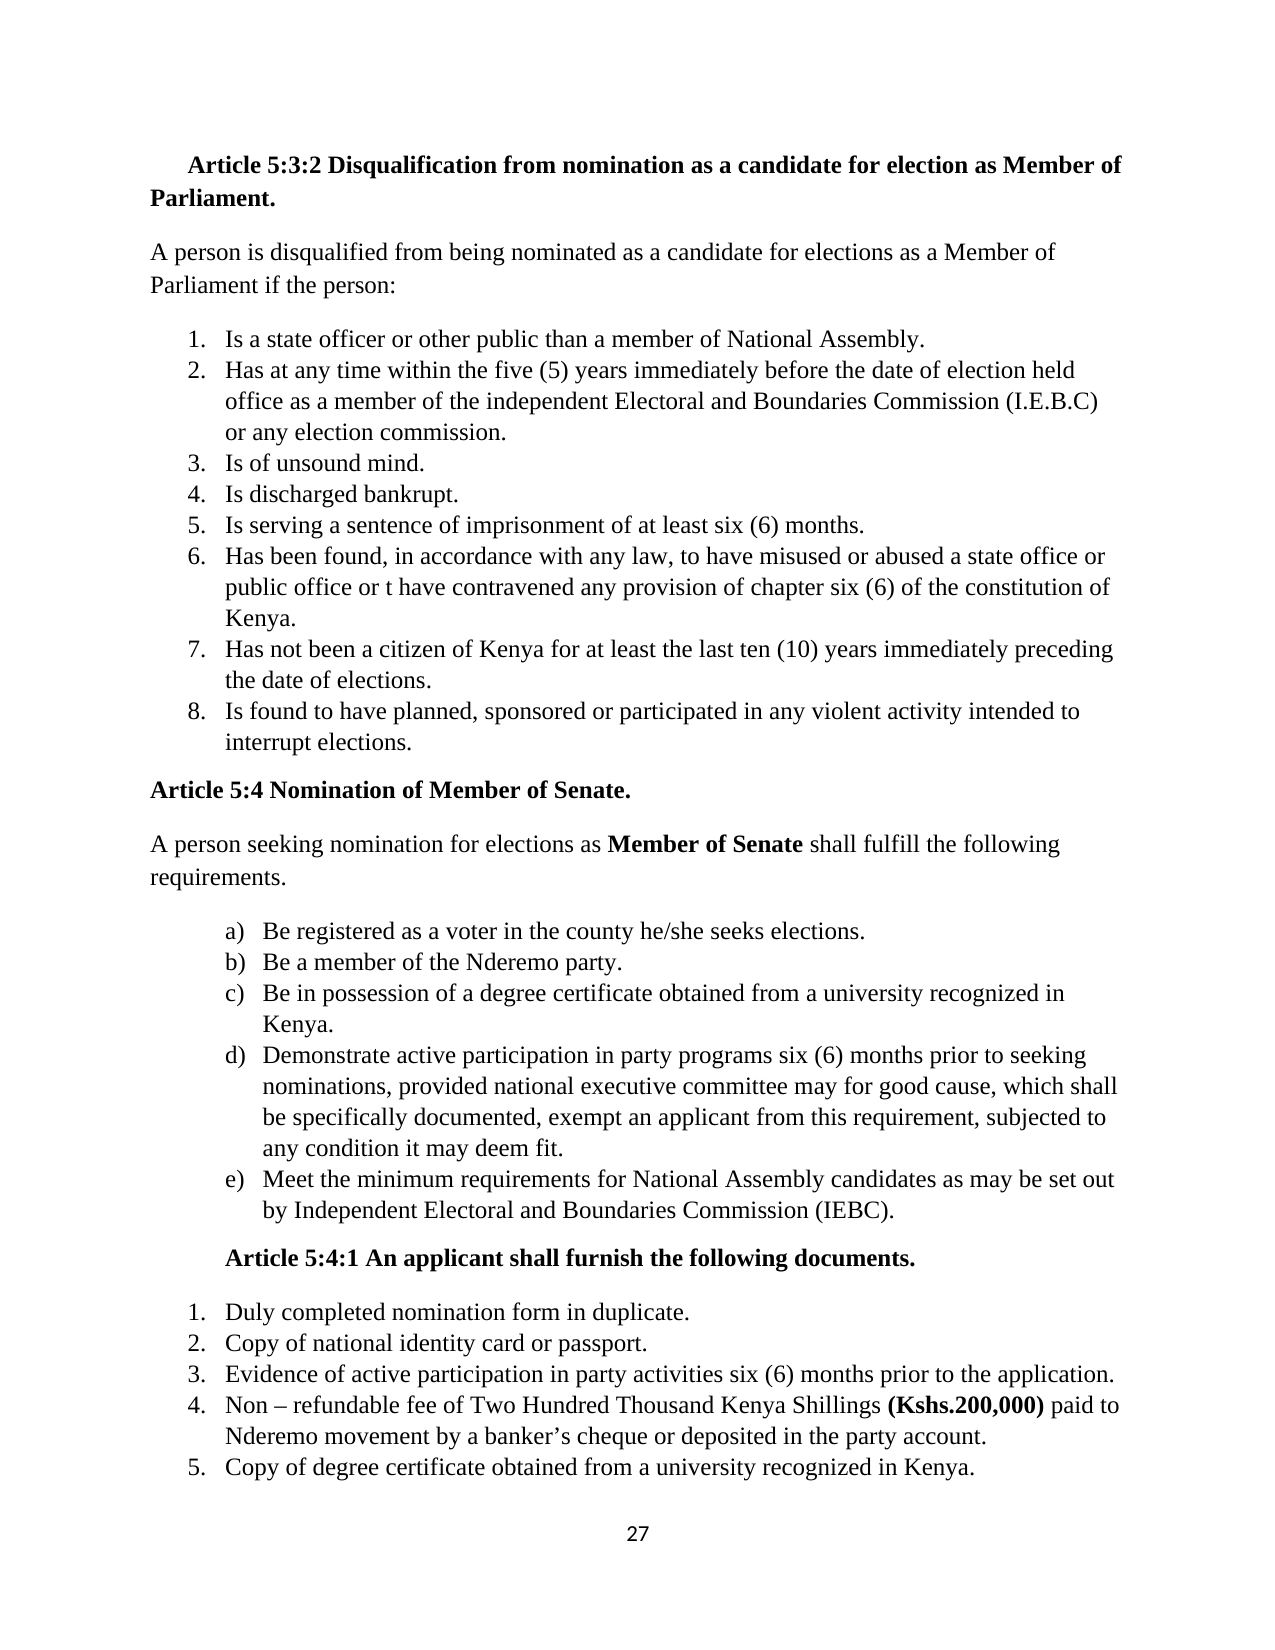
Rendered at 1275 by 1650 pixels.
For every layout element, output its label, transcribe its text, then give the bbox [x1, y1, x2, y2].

text A person seeking nomination for elections as Member of Senate shall fulfill the following requirements. [150, 829, 1125, 891]
list Is found to have planned, sponsored or participated in any violent activity intended to interrupt elections. [187, 696, 1125, 756]
list Is of unsound mind. [187, 448, 1125, 477]
list Copy of national identity card or passport. [187, 1328, 1125, 1356]
text Article 5:4:1 An applicant shall furnish the following documents. [225, 1243, 1125, 1272]
list Duly completed nomination form in duplicate. [187, 1297, 1125, 1325]
list Be in possession of a degree certificate obtained from a university recognized in Kenya. [225, 978, 1125, 1038]
list Be a member of the Nderemo party. [225, 947, 1125, 976]
list Has at any time within the five (5) years immediately before the date of election held office as a member of the independent Electoral and Boundaries Commission (I.E.B.C) or any election commission. [187, 355, 1125, 446]
list Copy of degree certificate obtained from a university recognized in Kenya. [187, 1452, 1125, 1481]
list Is a state officer or other public than a member of National Assembly. [187, 324, 1125, 352]
list Is serving a sentence of imprisonment of at least six (6) months. [187, 510, 1125, 539]
list Be registered as a voter in the county he/she seeks elections. [225, 916, 1125, 944]
list Has not been a citizen of Kenya for at least the last ten (10) years immediately preceding the date of elections. [187, 634, 1125, 694]
text A person is disqualified from being nominated as a candidate for elections as a Member of Parliament if the person: [150, 237, 1125, 299]
text Article 5:4 Nomination of Member of Senate. [150, 775, 1125, 804]
text Article 5:3:2 Disqualification from nomination as a candidate for election as Member of Parliament. [150, 150, 1125, 212]
list Evidence of active participation in party activities six (6) months prior to the application. [187, 1359, 1125, 1387]
list Is discharged bankrupt. [187, 479, 1125, 508]
list Meet the minimum requirements for National Assembly candidates as may be set out by Independent Electoral and Boundaries Commission (IEBC). [225, 1164, 1125, 1224]
list Non – refundable fee of Two Hundred Thousand Kenya Shillings (Kshs.200,000) paid to Nderemo movement by a banker’s cheque or deposited in the party account. [187, 1390, 1125, 1449]
list Demonstrate active participation in party programs six (6) months prior to seeking nominations, provided national executive committee may for good cause, which shall be specifically documented, exempt an applicant from this requirement, subjected to any condition it may deem fit. [225, 1040, 1125, 1162]
list Has been found, in accordance with any law, to have misused or abused a state office or public office or t have contravened any provision of chapter six (6) of the constitution of Kenya. [187, 541, 1125, 632]
